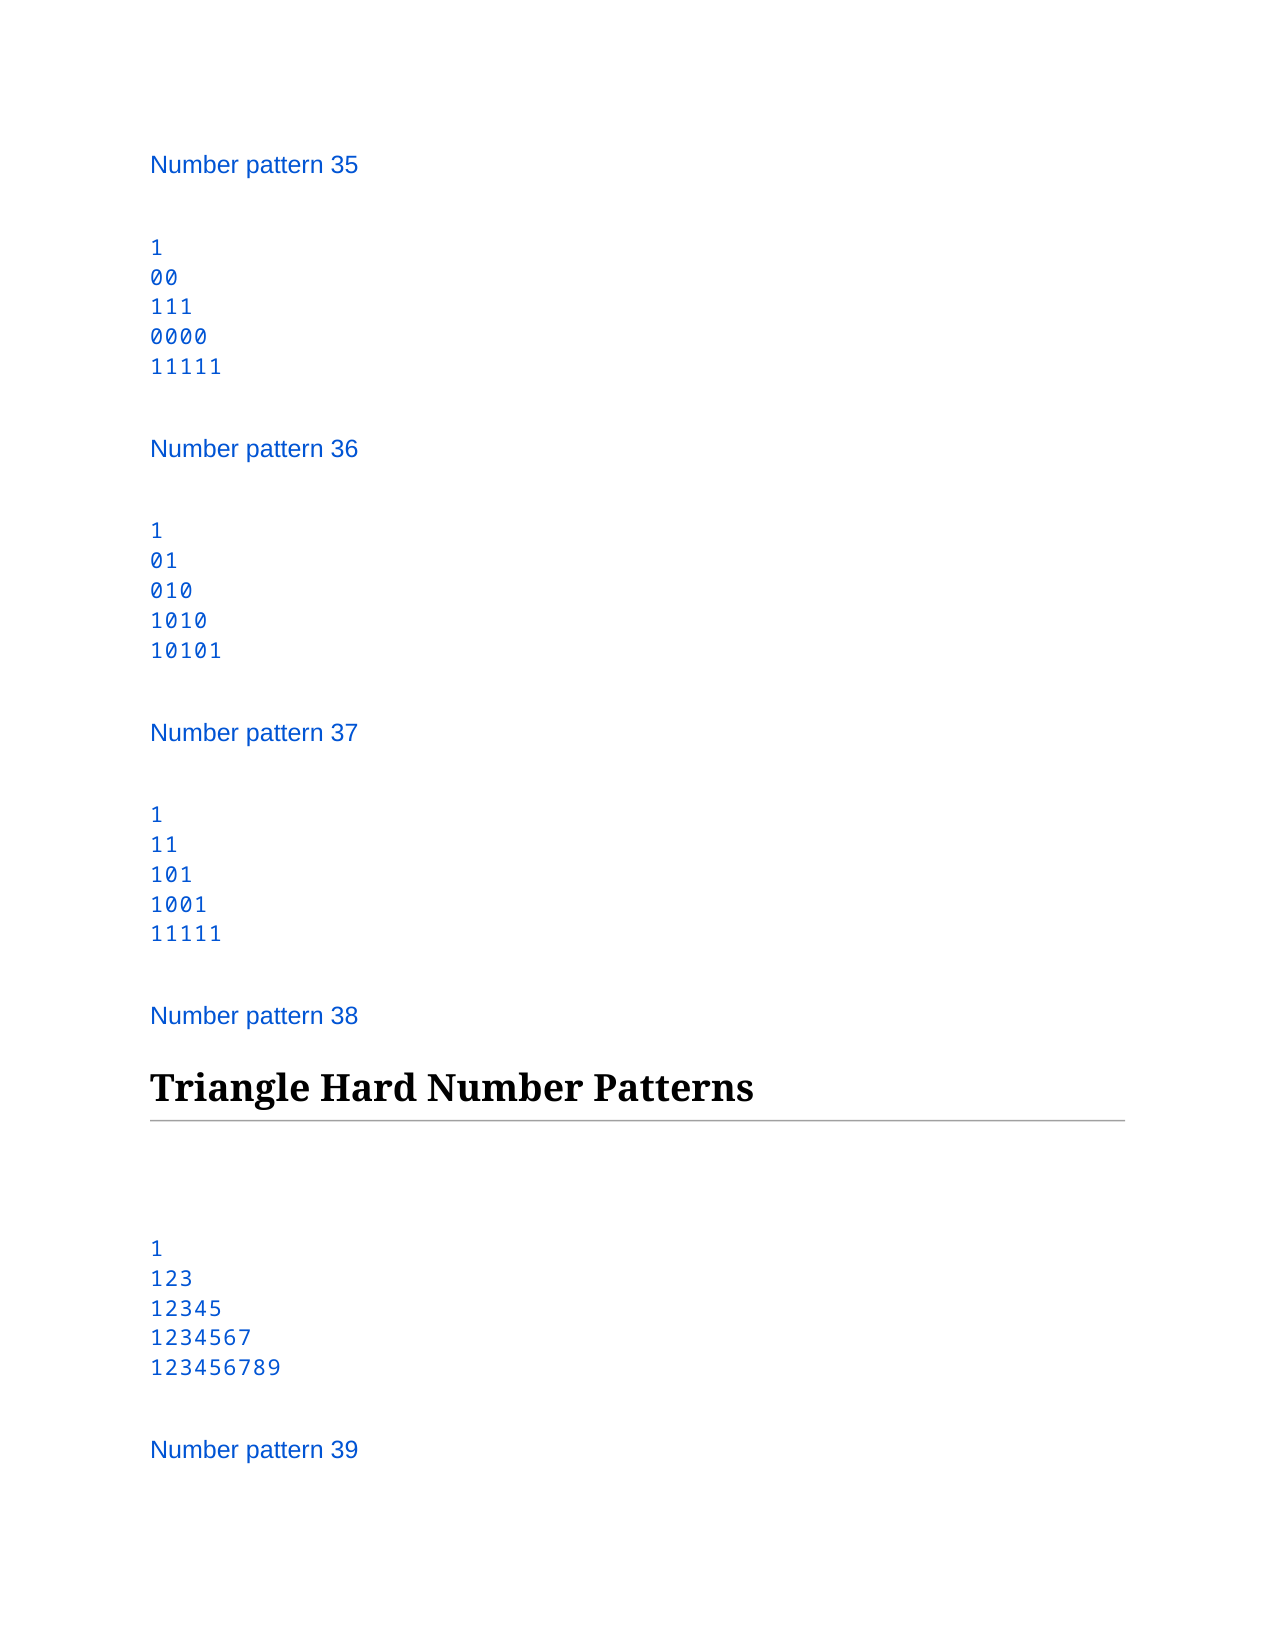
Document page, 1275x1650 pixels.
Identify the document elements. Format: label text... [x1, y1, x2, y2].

text 01 [150, 545, 1125, 575]
text 1 [150, 232, 1125, 262]
text 1 [150, 799, 1125, 829]
text Number pattern 36 [150, 434, 1125, 462]
text 1001 [150, 889, 1125, 918]
text 11111 [150, 351, 1125, 381]
text 111 [150, 291, 1125, 321]
text Number pattern 38 [150, 1001, 1125, 1030]
text 11111 [150, 918, 1125, 948]
text 00 [150, 262, 1125, 291]
text 1234567 [150, 1322, 1125, 1352]
text Number pattern 39 [150, 1435, 1125, 1464]
text 12345 [150, 1292, 1125, 1322]
subtitle Triangle Hard Number Patterns [150, 1061, 1125, 1112]
text Number pattern 35 [150, 150, 1125, 179]
text 1010 [150, 605, 1125, 635]
text Number pattern 37 [150, 717, 1125, 746]
text 123 [150, 1263, 1125, 1292]
text 101 [150, 859, 1125, 889]
text 010 [150, 575, 1125, 605]
text 1 [150, 516, 1125, 545]
text 123456789 [150, 1352, 1125, 1382]
text 1 [150, 1233, 1125, 1263]
text 0000 [150, 321, 1125, 351]
text 11 [150, 829, 1125, 859]
text 10101 [150, 635, 1125, 664]
